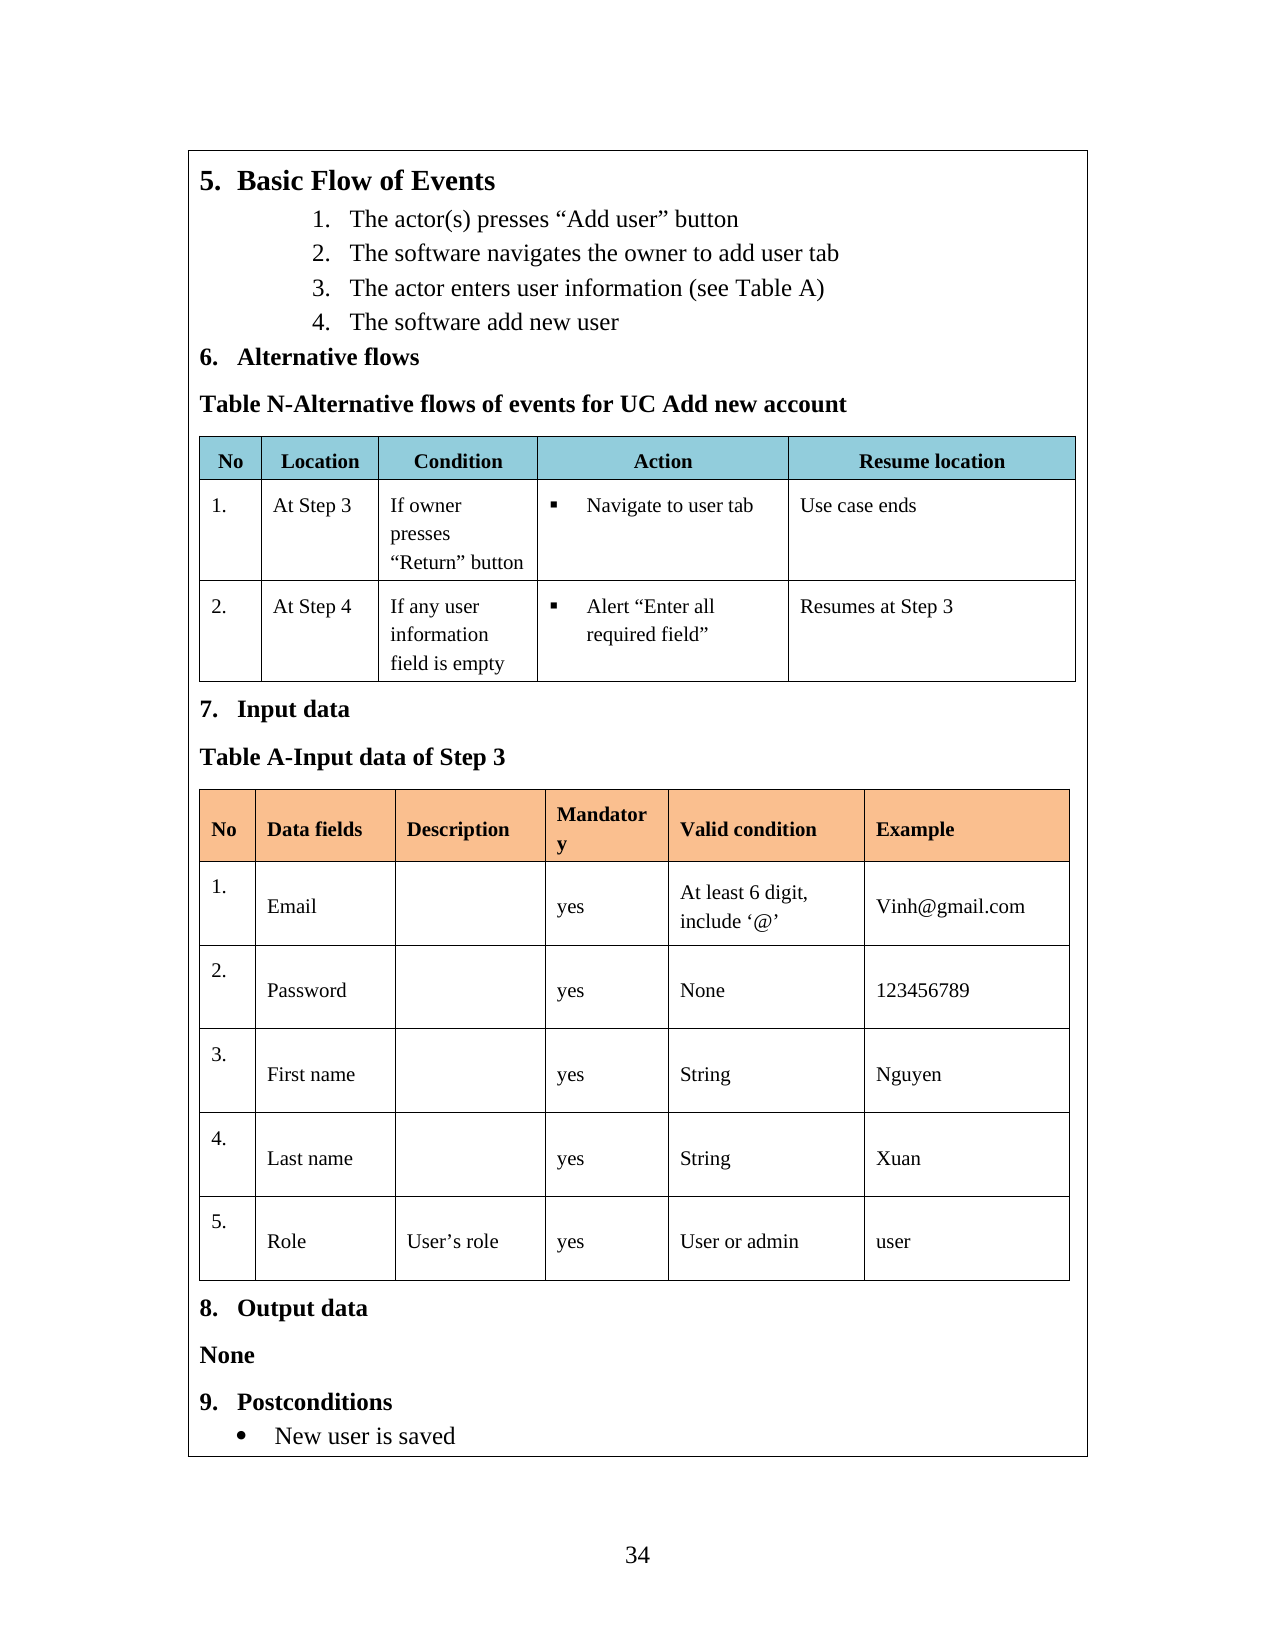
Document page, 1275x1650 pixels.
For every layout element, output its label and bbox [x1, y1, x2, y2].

table_header [189, 151, 1087, 1456]
